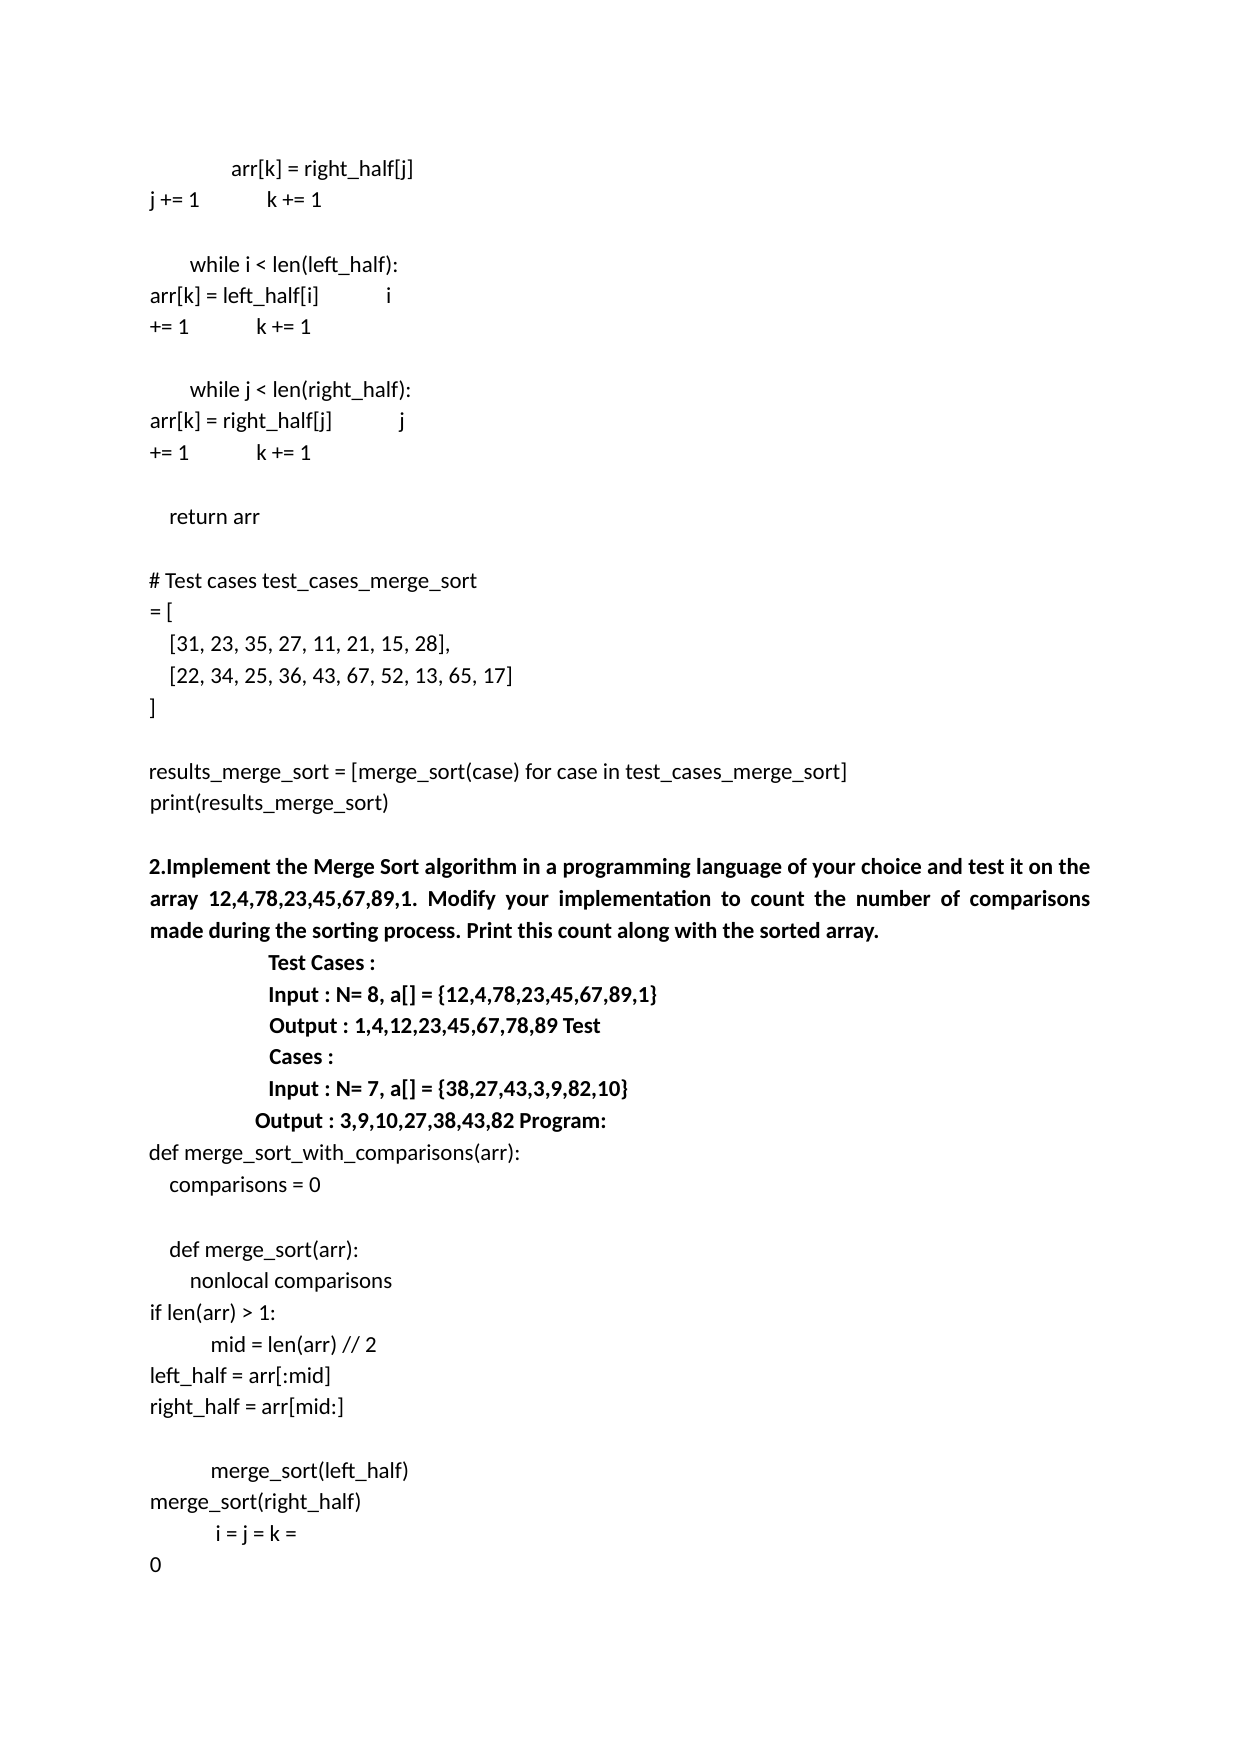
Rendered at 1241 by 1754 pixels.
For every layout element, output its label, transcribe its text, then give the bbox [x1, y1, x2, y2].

text results_merge_sort = [merge_sort(case) for case in test_cases_merge_sort] print(results_merge_sort) [148, 757, 1047, 816]
text arr[k] = right_half[j] j += 1 k += 1 [148, 154, 416, 213]
text mid = len(arr) // 2 left_half = arr[:mid] right_half = arr[mid:] [148, 1330, 461, 1420]
text # Test cases test_cases_merge_sort = [ [148, 566, 479, 625]
text Input : N= 8, a[] = {12,4,78,23,45,67,89,1} Output : 1,4,12,23,45,67,78,89 Test Cases : [268, 980, 658, 1070]
text i = j = k = 0 [148, 1519, 310, 1578]
text 2.Implement the Merge Sort algorithm in a programming language of your choice and test it on the array 12,4,78,23,45,67,89,1. Modify your implementation to count the number of comparisons made during the sorting process. Print this count along with the sorted array. [148, 852, 1092, 944]
text nonlocal comparisons if len(arr) > 1: [148, 1267, 412, 1326]
text while j < len(right_half): arr[k] = right_half[j] j += 1 k += 1 [148, 376, 413, 466]
text merge_sort(left_half) merge_sort(right_half) [148, 1456, 628, 1515]
text Input : N= 7, a[] = {38,27,43,3,9,82,10} [268, 1074, 1091, 1102]
text def merge_sort_with_comparisons(arr): [148, 1138, 1047, 1167]
text Test Cases : [268, 948, 1091, 976]
text Output : 3,9,10,27,38,43,82 Program: [148, 1106, 608, 1134]
text [31, 23, 35, 27, 11, 21, 15, 28], [148, 629, 1047, 657]
text def merge_sort(arr): [148, 1235, 1047, 1263]
text comparisons = 0 [148, 1171, 1047, 1198]
text [22, 34, 25, 36, 43, 67, 52, 13, 65, 17] [148, 661, 1047, 689]
text ] [148, 693, 1047, 721]
text while i < len(left_half): arr[k] = left_half[i] i += 1 k += 1 [148, 250, 400, 340]
text return arr [148, 502, 1047, 530]
